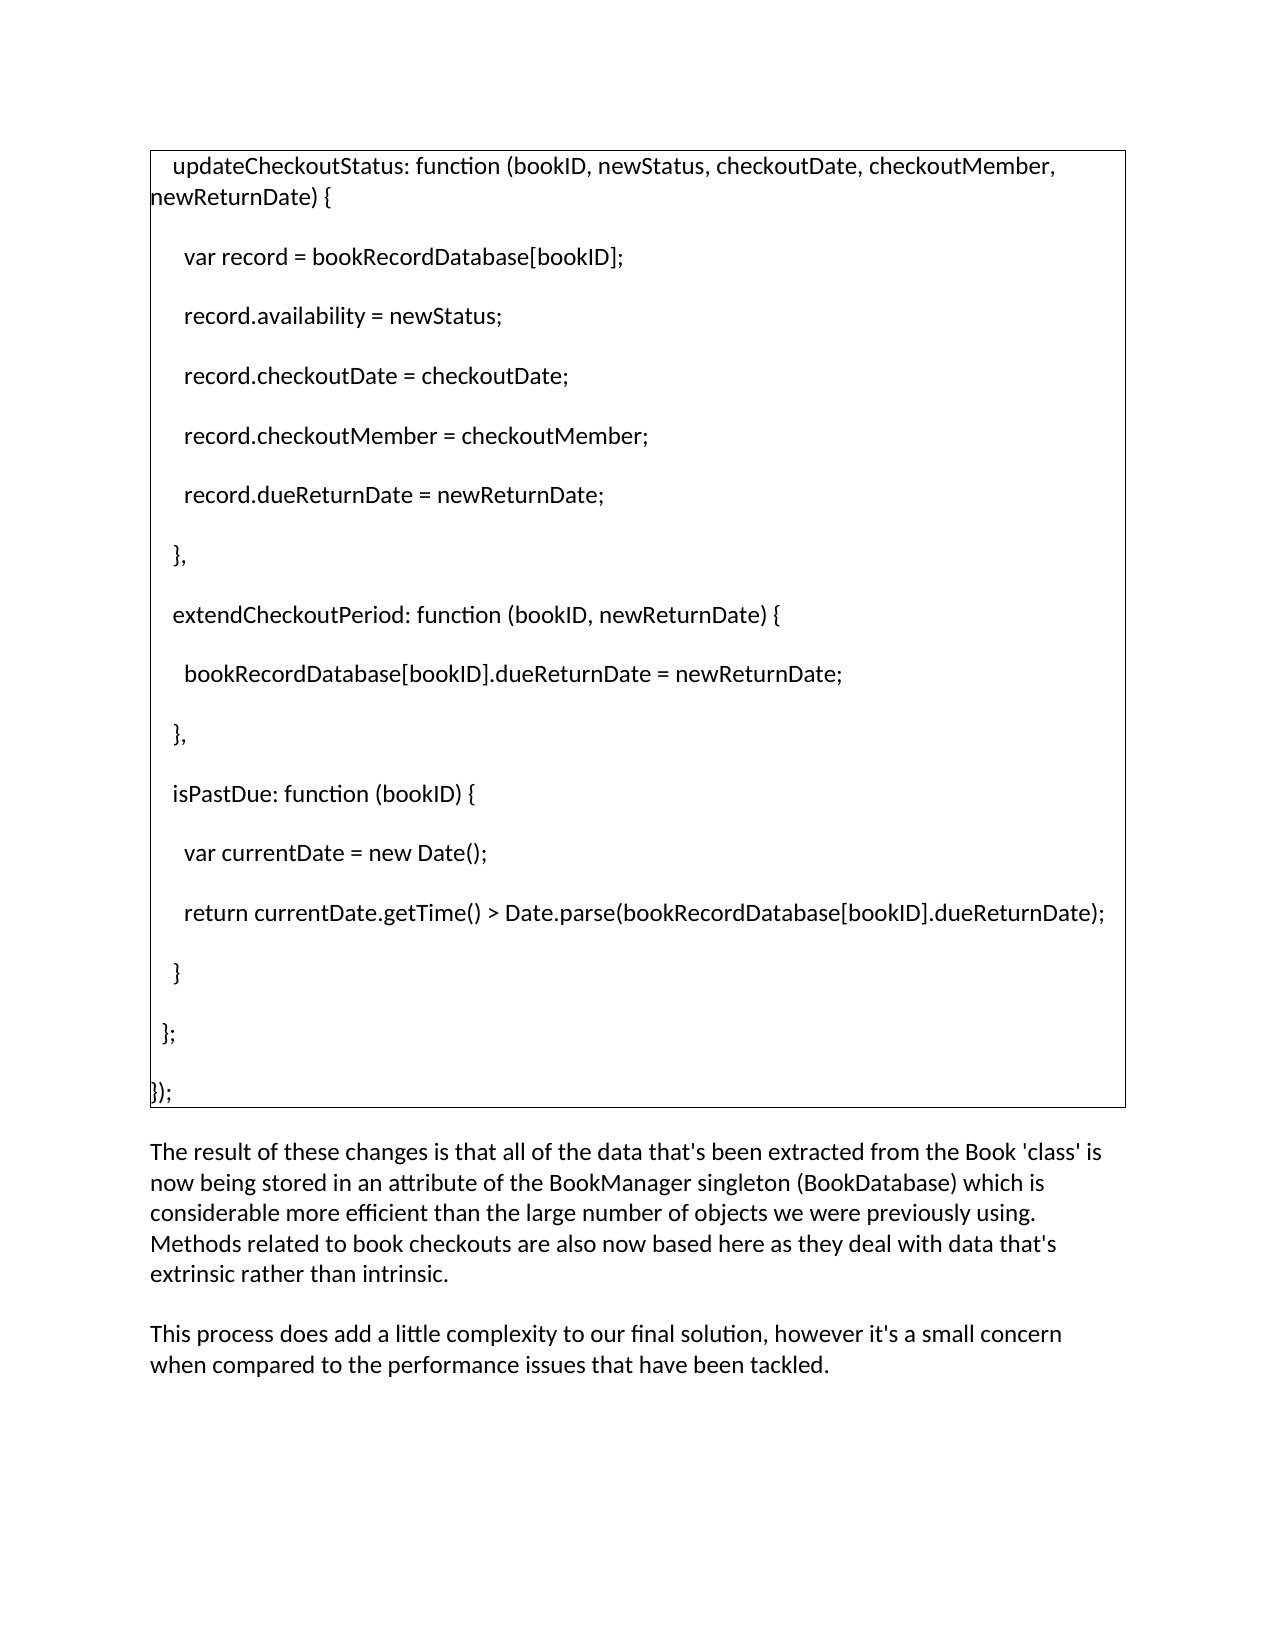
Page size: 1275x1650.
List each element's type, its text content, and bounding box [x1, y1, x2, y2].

text var record = bookRecordDatabase[bookID]; [151, 240, 1125, 271]
text updateCheckoutStatus: function (bookID, newStatus, checkoutDate, checkoutMember, newReturnDate) { [151, 151, 1125, 212]
text record.checkoutDate = checkoutDate; [151, 359, 1125, 391]
text bookRecordDatabase[bookID].dueReturnDate = newReturnDate; [151, 658, 1125, 689]
text This process does add a little complexity to our final solution, however it's a small concern when compared to the performance issues that have been tackled. [150, 1318, 1125, 1379]
text record.dueReturnDate = newReturnDate; [151, 479, 1125, 510]
text }, [151, 539, 1125, 570]
text }); [151, 1076, 1125, 1107]
text } [151, 956, 1125, 987]
text record.availability = newStatus; [151, 300, 1125, 331]
text record.checkoutMember = checkoutMember; [151, 419, 1125, 450]
text }, [151, 718, 1125, 749]
text isPastDue: function (bookID) { [151, 777, 1125, 808]
text return currentDate.getTime() > Date.parse(bookRecordDatabase[bookID].dueReturnDate); [151, 897, 1125, 928]
text }; [151, 1016, 1125, 1047]
text var currentDate = new Date(); [151, 837, 1125, 868]
text extendCheckoutPeriod: function (bookID, newReturnDate) { [151, 598, 1125, 629]
text The result of these changes is that all of the data that's been extracted from the Book 'class' is now being stored in an attribute of the BookManager singleton (BookDatabase) which is considerable more efficient than the large number of objects we were previously using. Methods related to book checkouts are also now based here as they deal with data that's extrinsic rather than intrinsic. [150, 1137, 1125, 1289]
